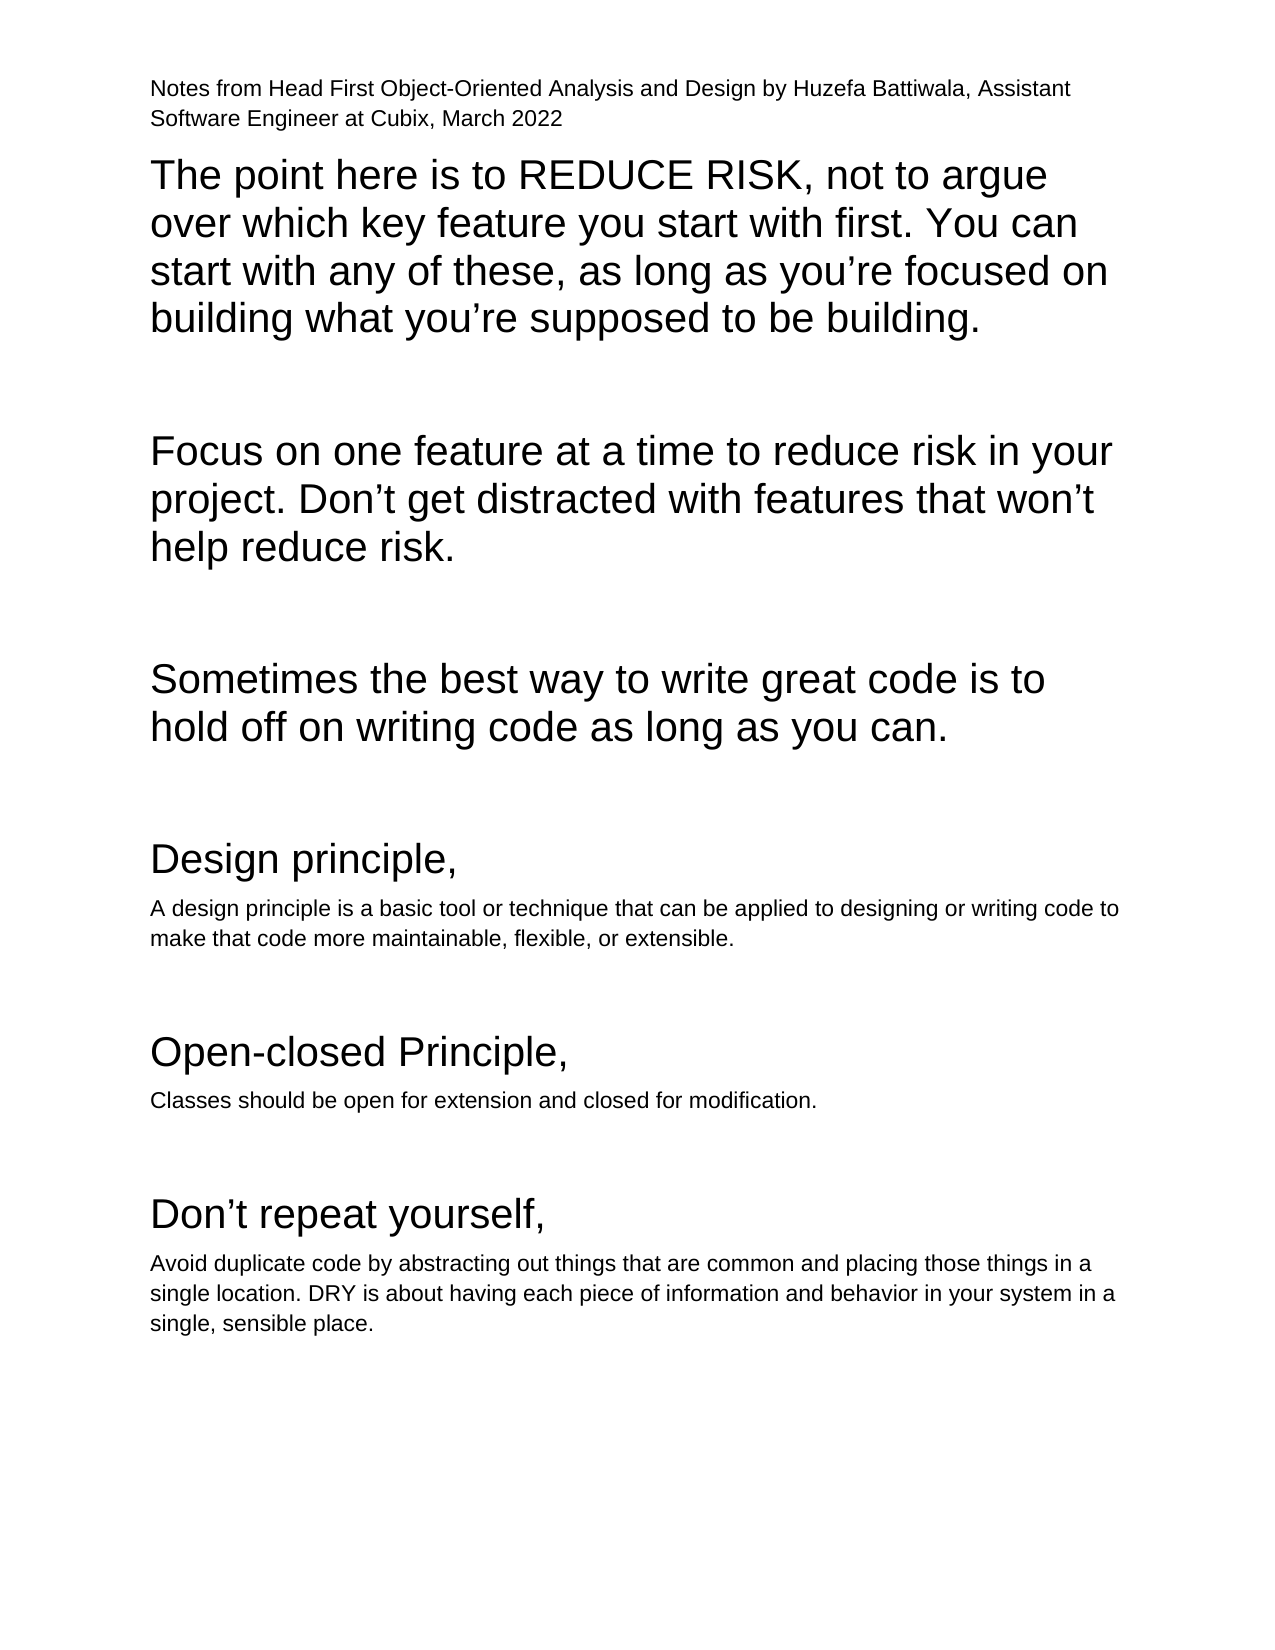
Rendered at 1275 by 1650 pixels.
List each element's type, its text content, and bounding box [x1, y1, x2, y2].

subtitle The point here is to REDUCE RISK, not to argue over which key feature you start with first. You can start with any of these, as long as you’re focused on building what you’re supposed to be building. [150, 150, 1125, 342]
text A design principle is a basic tool or technique that can be applied to designing or writing code to make that code more maintainable, flexible, or extensible. [150, 895, 1125, 951]
subtitle Don’t repeat yourself, [150, 1189, 1125, 1237]
text Avoid duplicate code by abstracting out things that are common and placing those things in a single location. DRY is about having each piece of information and behavior in your system in a single, sensible place. [150, 1250, 1125, 1337]
subtitle Focus on one feature at a time to reduce risk in your project. Don’t get distracted with features that won’t help reduce risk. [150, 426, 1125, 570]
subtitle Design principle, [150, 834, 1125, 882]
subtitle Open-closed Principle, [150, 1027, 1125, 1075]
subtitle Sometimes the best way to write great code is to hold off on writing code as long as you can. [150, 654, 1125, 750]
text Classes should be open for extension and closed for modification. [150, 1087, 1125, 1114]
